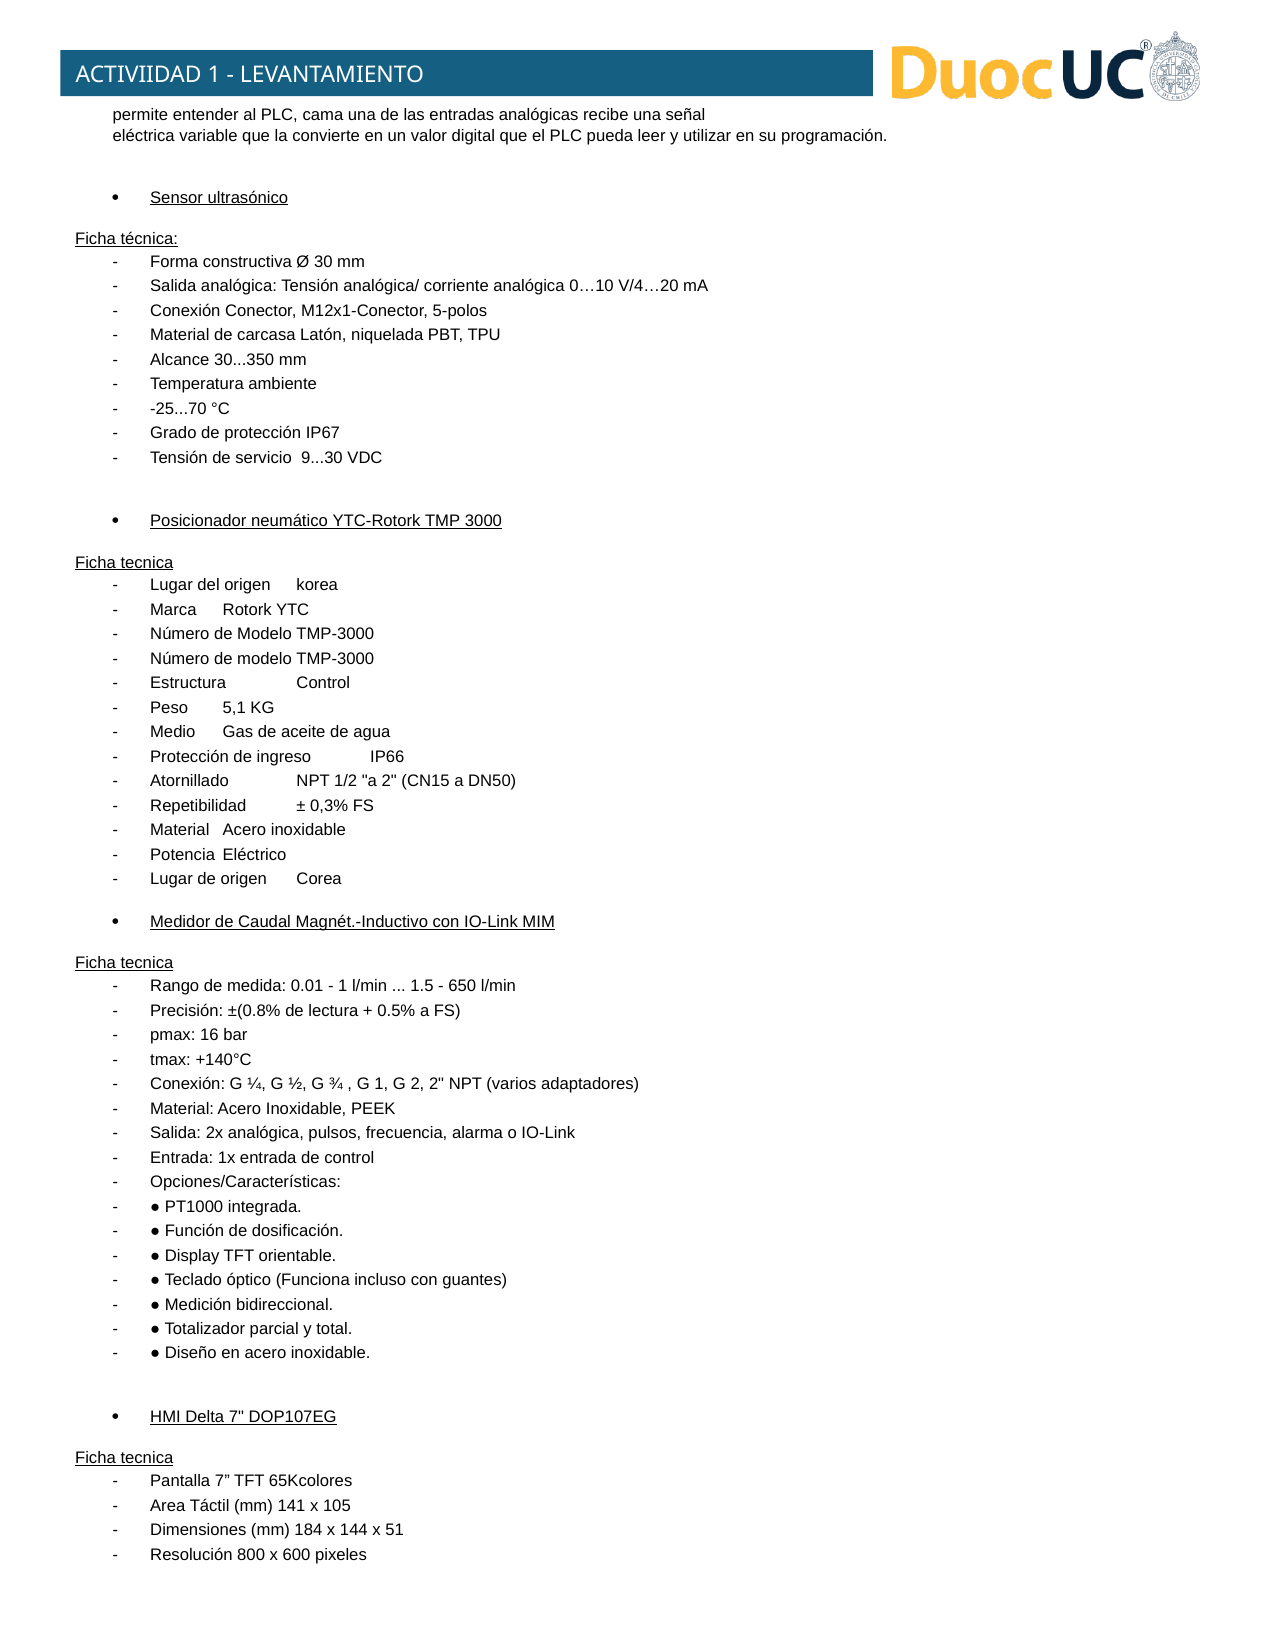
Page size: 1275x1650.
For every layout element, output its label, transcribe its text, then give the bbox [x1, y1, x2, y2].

text Ficha técnica: [75, 229, 1200, 248]
list pmax: 16 bar [112, 1023, 1200, 1046]
list ● Medición bidireccional. [112, 1292, 1200, 1315]
list Medidor de Caudal Magnét.-Inductivo con IO-Link MIM [112, 912, 1200, 931]
list Area Táctil (mm) 141 x 105 [112, 1493, 1200, 1516]
list Lugar de origen Corea [112, 867, 1200, 889]
text Ficha tecnica [75, 552, 1200, 572]
list Conexión: G ¼, G ½, G ¾ , G 1, G 2, 2" NPT (varios adaptadores) [112, 1072, 1200, 1094]
list Material de carcasa Latón, niquelada PBT, TPU [112, 323, 1200, 346]
list Salida analógica: Tensión analógica/ corriente analógica 0…10 V/4…20 mA [112, 274, 1200, 297]
list Potencia Eléctrico [112, 842, 1200, 865]
list Medio Gas de aceite de agua [112, 720, 1200, 743]
text permite entender al PLC, cama una de las entradas analógicas recibe una señal [112, 105, 1200, 124]
list Sensor ultrasónico [112, 187, 1200, 207]
list HMI Delta 7" DOP107EG [112, 1407, 1200, 1426]
list Posicionador neumático YTC-Rotork TMP 3000 [112, 511, 1200, 530]
list tmax: +140°C [112, 1047, 1200, 1070]
list Peso 5,1 KG [112, 695, 1200, 718]
list Grado de protección IP67 [112, 421, 1200, 443]
list Rango de medida: 0.01 - 1 l/min ... 1.5 - 650 l/min [112, 974, 1200, 997]
list Repetibilidad ± 0,3% FS [112, 793, 1200, 816]
list Marca Rotork YTC [112, 597, 1200, 620]
list Dimensiones (mm) 184 x 144 x 51 [112, 1518, 1200, 1540]
list Lugar del origen korea [112, 573, 1200, 596]
text Ficha tecnica [75, 953, 1200, 972]
list ● Teclado óptico (Funciona incluso con guantes) [112, 1268, 1200, 1290]
list Estructura Control [112, 671, 1200, 694]
list Temperatura ambiente [112, 372, 1200, 394]
list ● PT1000 integrada. [112, 1194, 1200, 1217]
list Tensión de servicio 9...30 VDC [112, 445, 1200, 468]
list Salida: 2x analógica, pulsos, frecuencia, alarma o IO-Link [112, 1121, 1200, 1143]
list Opciones/Características: [112, 1170, 1200, 1192]
list -25...70 °C [112, 396, 1200, 419]
list Precisión: ±(0.8% de lectura + 0.5% a FS) [112, 998, 1200, 1021]
list Pantalla 7” TFT 65Kcolores [112, 1469, 1200, 1491]
list Entrada: 1x entrada de control [112, 1145, 1200, 1168]
list ● Diseño en acero inoxidable. [112, 1341, 1200, 1364]
text eléctrica variable que la convierte en un valor digital que el PLC pueda leer y utilizar en su programación. [112, 126, 1200, 145]
list Forma constructiva Ø 30 mm [112, 249, 1200, 272]
list Conexión Conector, M12x1-Conector, 5-polos [112, 298, 1200, 321]
list Material Acero inoxidable [112, 818, 1200, 841]
list Resolución 800 x 600 pixeles [112, 1542, 1200, 1565]
list Material: Acero Inoxidable, PEEK [112, 1096, 1200, 1119]
list Número de modelo TMP-3000 [112, 646, 1200, 669]
list ● Función de dosificación. [112, 1219, 1200, 1241]
list ● Totalizador parcial y total. [112, 1317, 1200, 1339]
picture [892, 31, 1200, 101]
list Atornillado NPT 1/2 "a 2" (CN15 a DN50) [112, 769, 1200, 792]
text Ficha tecnica [75, 1448, 1200, 1467]
list Alcance 30...350 mm [112, 347, 1200, 370]
list ● Display TFT orientable. [112, 1243, 1200, 1266]
list Protección de ingreso IP66 [112, 744, 1200, 767]
list Número de Modelo TMP-3000 [112, 622, 1200, 645]
